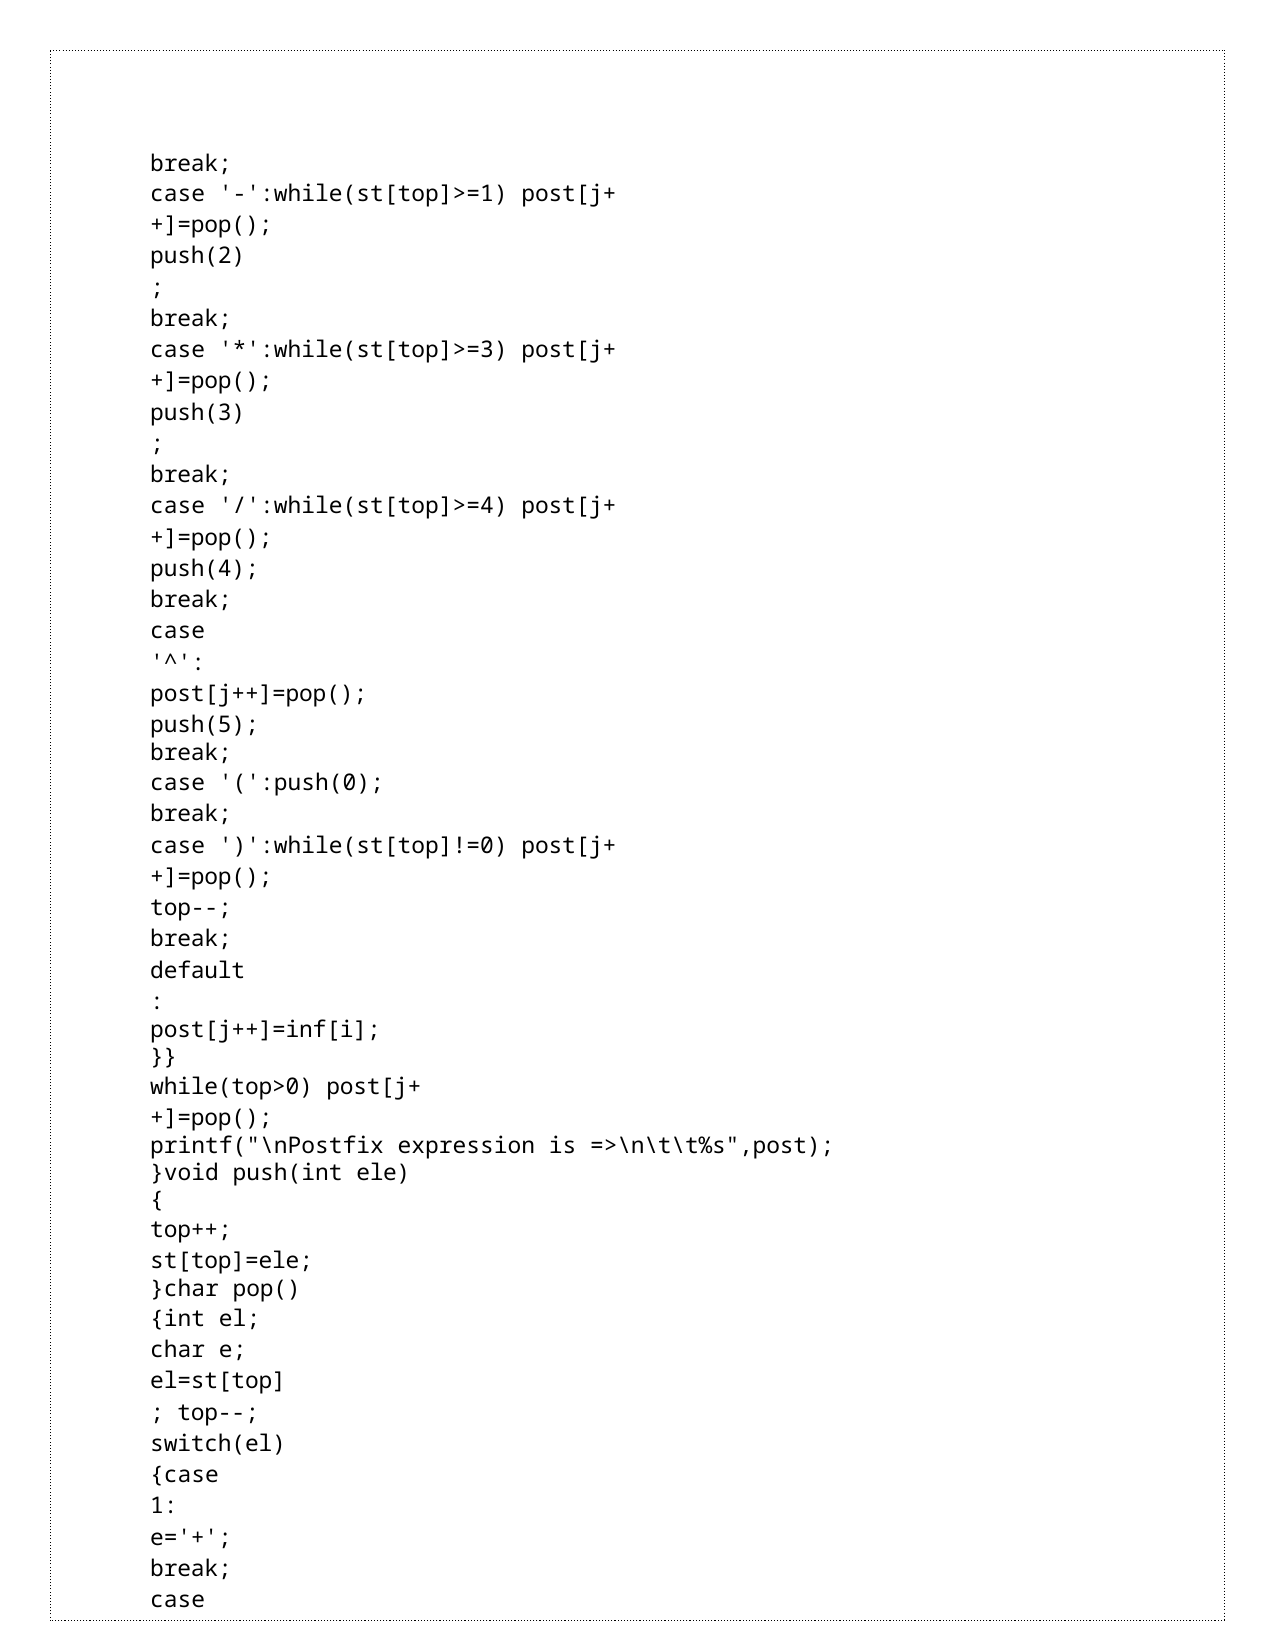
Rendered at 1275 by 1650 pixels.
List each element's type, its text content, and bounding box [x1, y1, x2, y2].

text {case 1: e='+'; [150, 1458, 259, 1552]
text case '*':while(st[top]>=3) post[j++]=pop(); [150, 333, 633, 396]
text { [150, 1186, 1187, 1213]
text push(4); break; case '^': [150, 552, 273, 677]
text printf("\nPostfix expression is =>\n\t\t%s",post); [150, 1132, 1187, 1159]
text }char pop() [150, 1275, 1187, 1302]
text }} [150, 1043, 1187, 1070]
text post[j++]=pop(); push(5); [150, 677, 442, 739]
text case ')':while(st[top]!=0) post[j++]=pop(); [150, 829, 633, 891]
text case '(':push(0); break; [150, 766, 396, 829]
text case '/':while(st[top]>=4) post[j++]=pop(); [150, 489, 633, 552]
text post[j++]=inf[i]; [150, 1016, 1187, 1043]
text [150, 1552, 238, 1614]
text break; [150, 739, 1187, 766]
text while(top>0) post[j++]=pop(); [150, 1070, 455, 1132]
text top--; break; default: [150, 891, 251, 1016]
text push(2); break; [150, 239, 251, 333]
text case '-':while(st[top]>=1) post[j++]=pop(); [150, 177, 633, 239]
text break; [150, 150, 1187, 177]
text }void push(int ele) [150, 1159, 1187, 1186]
text {int el; char e; el=st[top]; top--; switch(el) [150, 1302, 289, 1458]
text top++; st[top]=ele; [150, 1213, 333, 1275]
text push(3); break; [150, 396, 251, 489]
